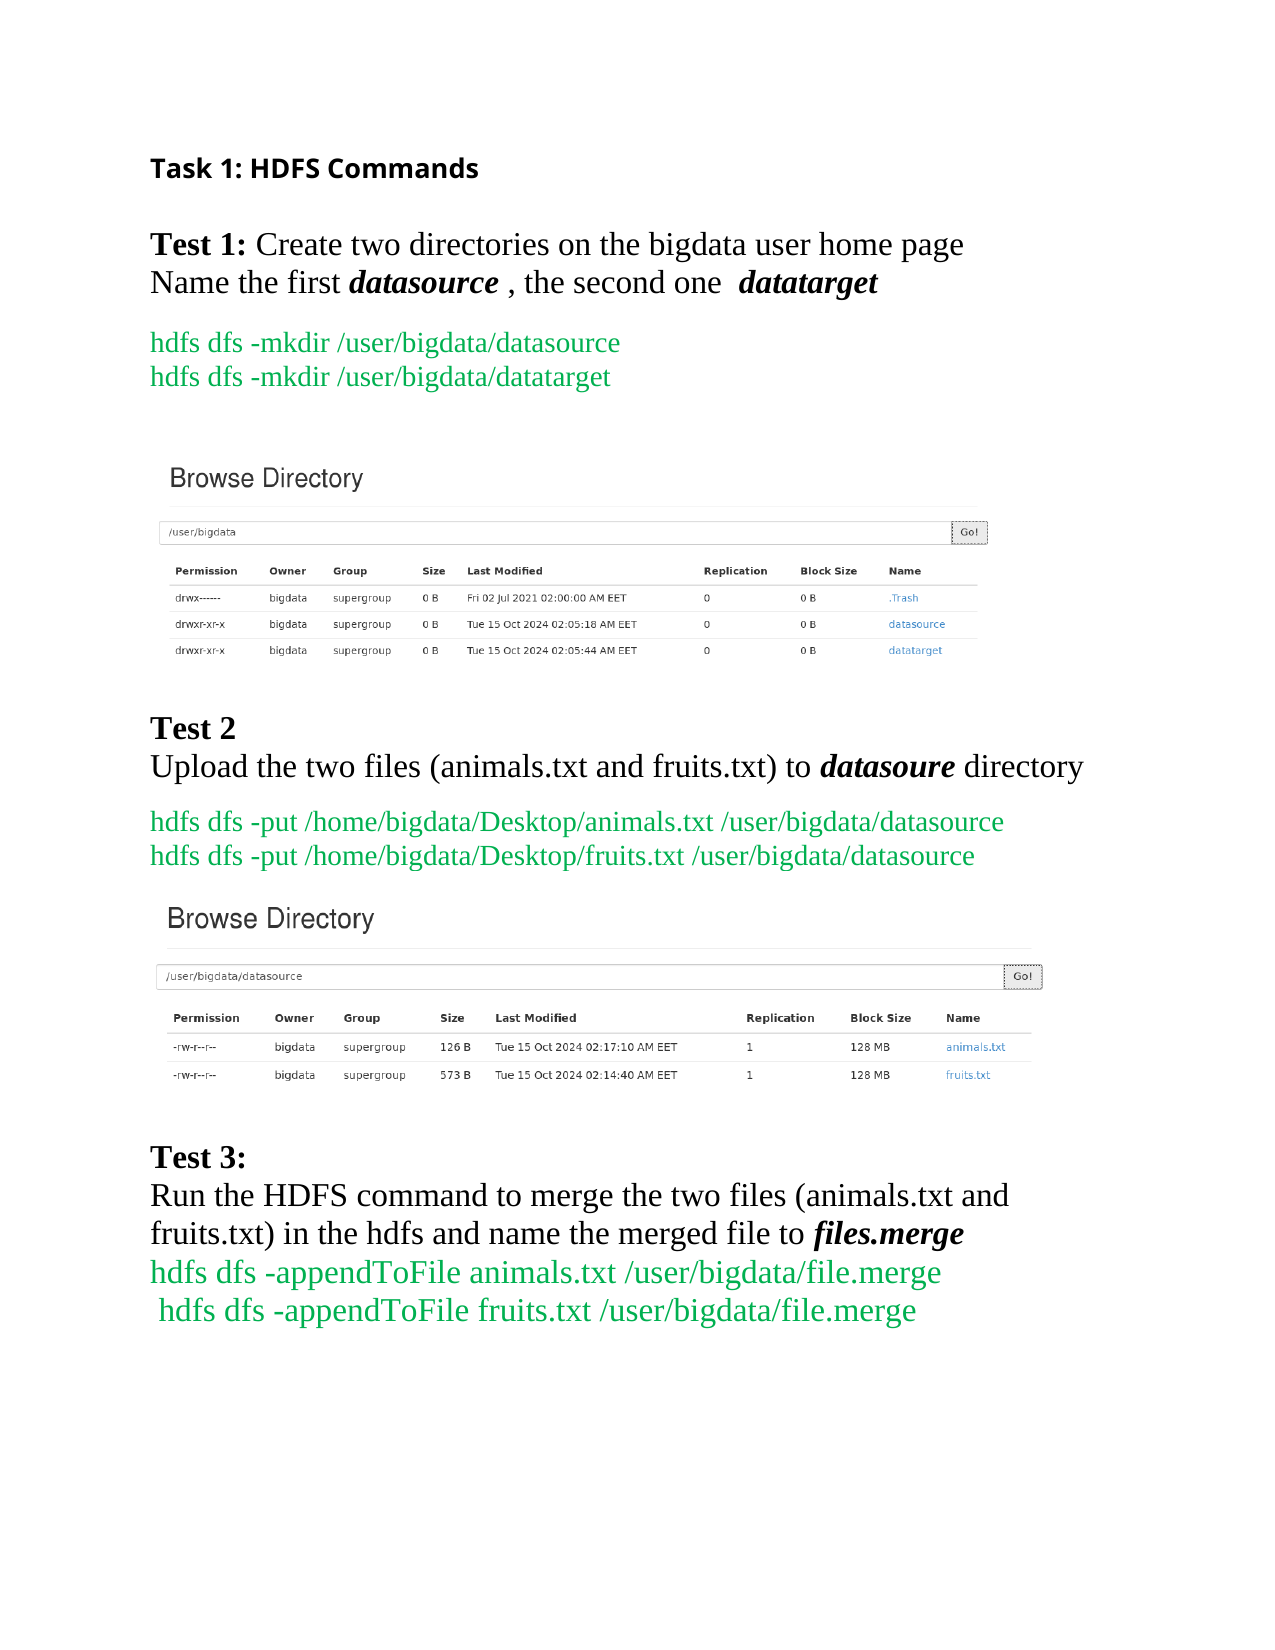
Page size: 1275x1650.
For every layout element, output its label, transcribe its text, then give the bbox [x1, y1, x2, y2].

text hdfs dfs -put /home/bigdata/Desktop/animals.txt /user/bigdata/datasource [150, 804, 1125, 838]
text Task 1: HDFS Commands [150, 150, 1125, 187]
text hdfs dfs -put /home/bigdata/Desktop/fruits.txt /user/bigdata/datasource [150, 838, 1125, 871]
text Upload the two files (animals.txt and fruits.txt) to datasoure directory [150, 747, 1125, 785]
text hdfs dfs -appendToFile fruits.txt /user/bigdata/file.merge [150, 1290, 1125, 1329]
text Test 3: [150, 1137, 1125, 1175]
picture [150, 426, 1125, 658]
text Test 2 [150, 708, 1125, 747]
text Name the first datasource , the second one datatarget [150, 262, 1125, 300]
text hdfs dfs -mkdir /user/bigdata/datasource [150, 326, 1125, 359]
picture [150, 871, 1125, 1112]
text Run the HDFS command to merge the two files (animals.txt and fruits.txt) in the hdfs and name the merged file to files.merge [150, 1175, 1125, 1252]
text hdfs dfs -mkdir /user/bigdata/datatarget [150, 359, 1125, 393]
text Test 1: Create two directories on the bigdata user home page [150, 224, 1125, 262]
text hdfs dfs -appendToFile animals.txt /user/bigdata/file.merge [150, 1252, 1125, 1290]
